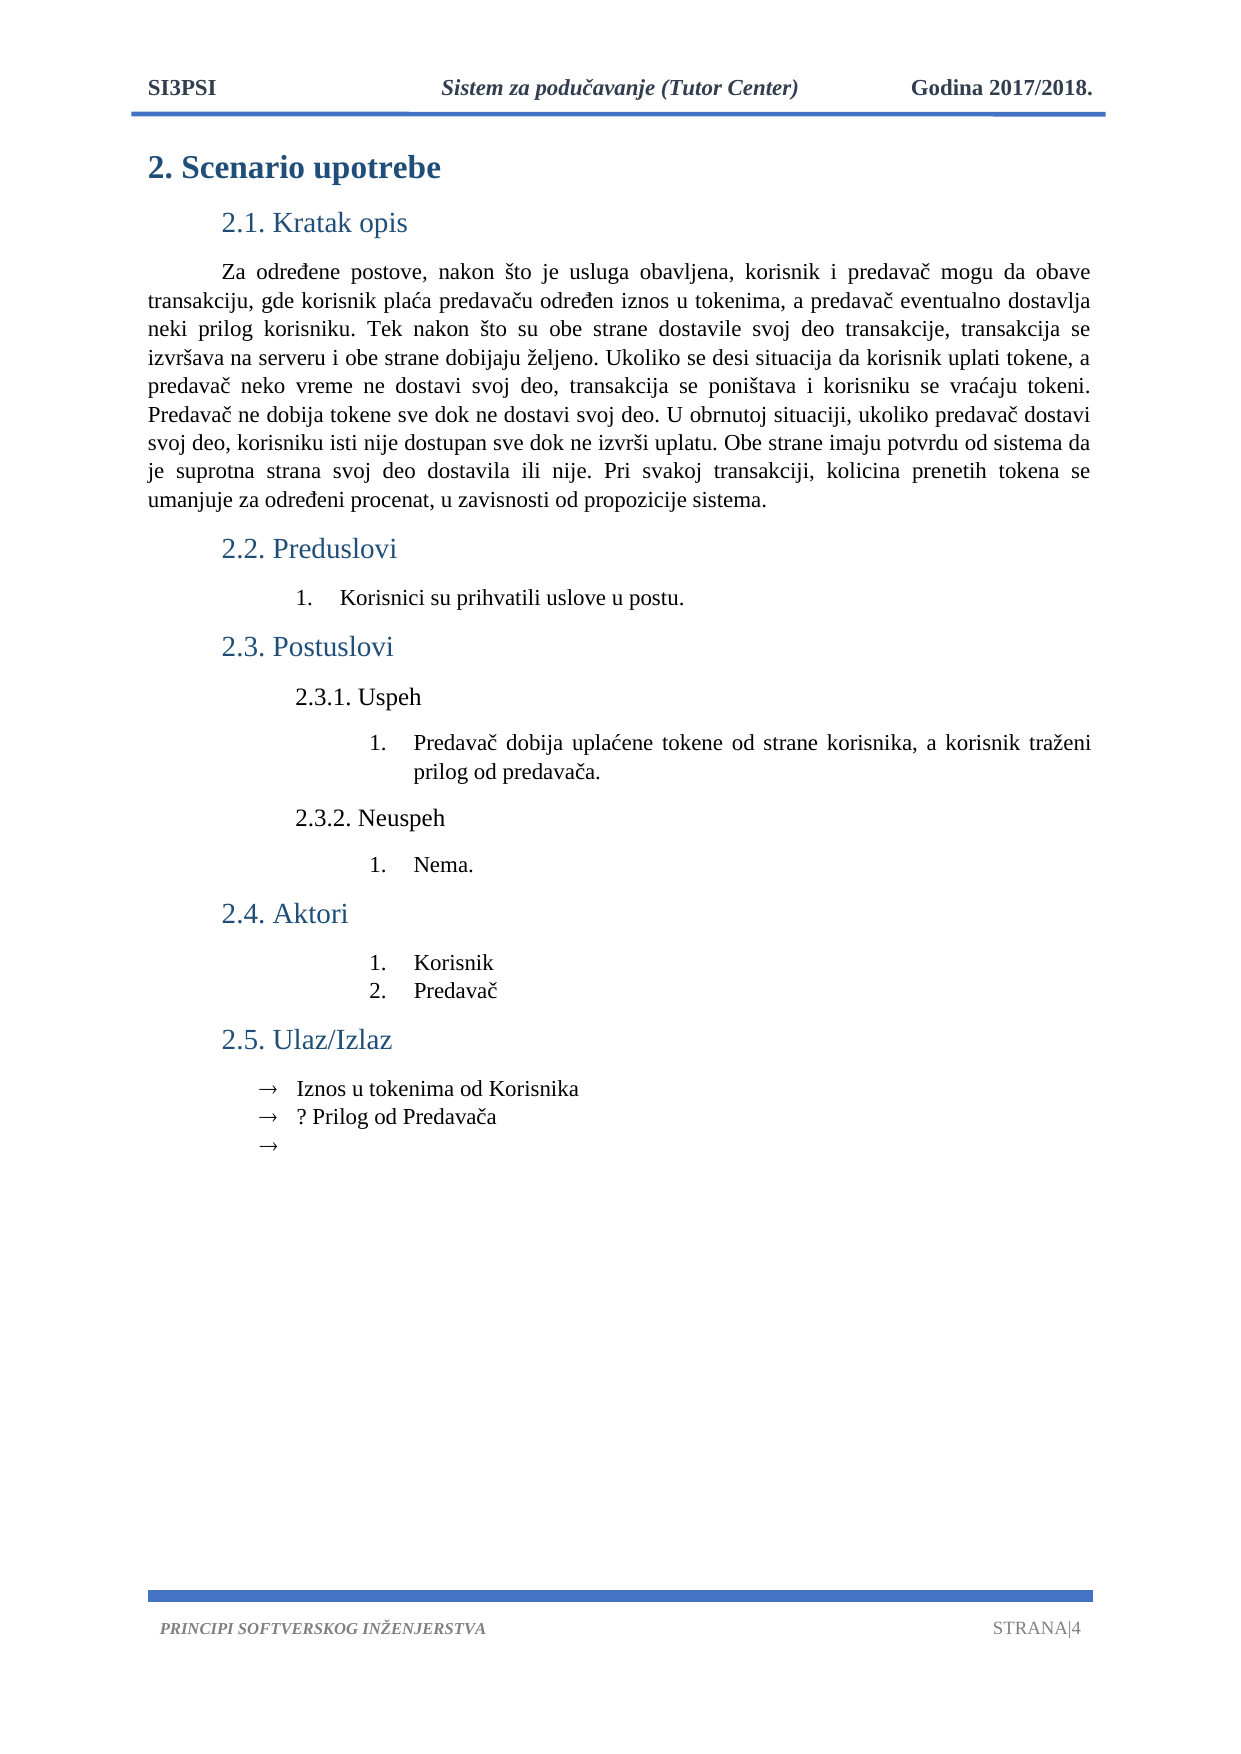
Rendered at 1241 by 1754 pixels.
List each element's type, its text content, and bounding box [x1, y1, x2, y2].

text 2.3.2. Neuspeh [295, 803, 1093, 832]
text 2.3.1. Uspeh [295, 682, 1093, 711]
text 2.2. Preduslovi [221, 531, 1093, 564]
text 1. Korisnici su prihvatili uslove u postu. [295, 584, 1093, 610]
text 2.3. Postuslovi [221, 629, 1093, 662]
text 2.5. Ulaz/Izlaz [221, 1022, 1093, 1056]
text 2.4. Aktori [221, 896, 1093, 929]
list ? Prilog od Predavača [259, 1103, 1093, 1130]
text 2. Scenario upotrebe [148, 148, 1093, 186]
text 1. Korisnik [369, 949, 1093, 975]
text 2.1. Kratak opis [221, 206, 1093, 239]
list Iznos u tokenima od Korisnika [259, 1075, 1093, 1101]
text 1. Predavač dobija uplaćene tokene od strane korisnika, a korisnik traženi prilog od predavača. [369, 729, 1093, 784]
text Za određene postove, nakon što je usluga obavljena, korisnik i predavač mogu da obave transakciju, gde korisnik plaća predavaču određen iznos u tokenima, a predavač eventualno dostavlja neki prilog korisniku. Tek nakon što su obe strane dostavile svoj deo transakcije, transakcija se izvršava na serveru i obe strane dobijaju željeno. Ukoliko se desi situacija da korisnik uplati tokene, a predavač neko vreme ne dostavi svoj deo, transakcija se poništava i korisniku se vraćaju tokeni. Predavač ne dobija tokene sve dok ne dostavi svoj deo. U obrnutoj situaciji, ukoliko predavač dostavi svoj deo, korisniku isti nije dostupan sve dok ne izvrši uplatu. Obe strane imaju potvrdu od sistema da je suprotna strana svoj deo dostavila ili nije. Pri svakoj transakciji, kolicina prenetih tokena se umanjuje za određeni procenat, u zavisnosti od propozicije sistema. [148, 258, 1093, 512]
text 1. Nema. [369, 851, 1093, 877]
text 2. Predavač [369, 977, 1093, 1003]
